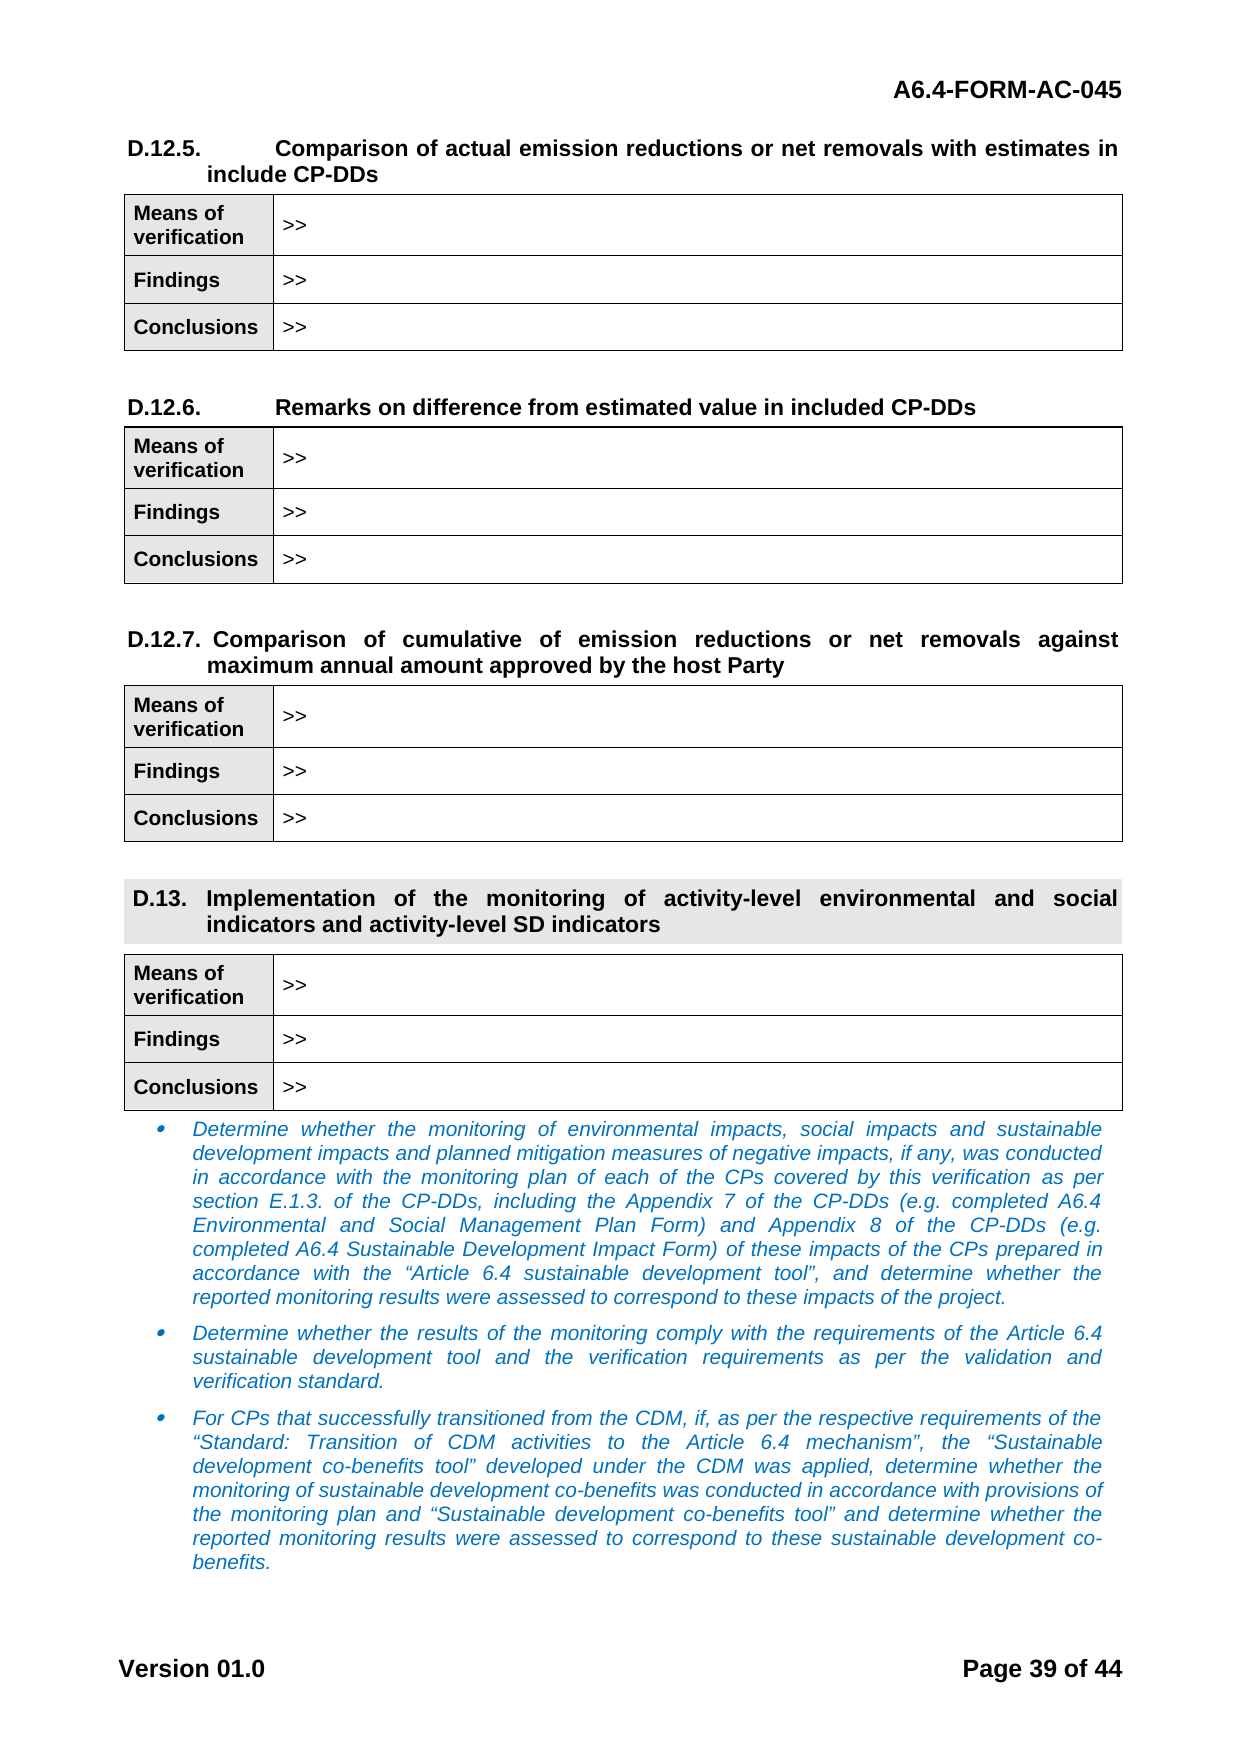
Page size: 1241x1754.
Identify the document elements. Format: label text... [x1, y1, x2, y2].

table_cell >> [274, 428, 1122, 488]
table_cell >> [274, 1016, 1122, 1062]
table_cell Means of verification [125, 195, 273, 255]
table_cell Findings [125, 489, 273, 535]
table_cell >> [274, 1063, 1122, 1109]
table_cell >> [274, 686, 1122, 747]
table_header Implementation of the monitoring of activity-level environmental and social indicators and activity-level SD indicators [124, 879, 1122, 944]
list Determine whether the monitoring of environmental impacts, social impacts and sustainable development impacts and planned mitigation measures of negative impacts, if any, was conducted in accordance with the monitoring plan of each of the CPs covered by this verification as per section E.1.3. of the CP-DDs, including the Appendix 7 of the CP-DDs (e.g. completed A6.4 Environmental and Social Management Plan Form) and Appendix 8 of the CP-DDs (e.g. completed A6.4 Sustainable Development Impact Form) of these impacts of the CPs prepared in accordance with the “Article 6.4 sustainable development tool”, and determine whether the reported monitoring results were assessed to correspond to these impacts of the project. [155, 1117, 1106, 1309]
table_cell Conclusions [125, 536, 273, 582]
table_cell >> [274, 795, 1122, 841]
table_cell Findings [125, 256, 273, 303]
table_cell >> [274, 489, 1122, 535]
table_cell Conclusions [125, 304, 273, 350]
table_cell Findings [125, 748, 273, 794]
table_cell Means of verification [125, 686, 273, 747]
table_cell >> [274, 304, 1122, 350]
table_header Means of verification [125, 955, 273, 1015]
list For CPs that successfully transitioned from the CDM, if, as per the respective requirements of the “Standard: Transition of CDM activities to the Article 6.4 mechanism”, the “Sustainable development co-benefits tool” developed under the CDM was applied, determine whether the monitoring of sustainable development co-benefits was conducted in accordance with provisions of the monitoring plan and “Sustainable development co-benefits tool” and determine whether the reported monitoring results were assessed to correspond to these sustainable development co-benefits. [155, 1406, 1106, 1573]
table_cell >> [274, 748, 1122, 794]
table_cell Conclusions [125, 1063, 273, 1109]
table_cell >> [274, 195, 1122, 255]
table_cell Means of verification [125, 428, 273, 488]
table_cell >> [274, 256, 1122, 303]
table_cell Findings [125, 1016, 273, 1062]
table_header Comparison of cumulative of emission reductions or net removals against maximum annual amount approved by the host Party [124, 620, 1122, 685]
table_header Remarks on difference from estimated value in included CP-DDs [124, 388, 1122, 426]
list Determine whether the results of the monitoring comply with the requirements of the Article 6.4 sustainable development tool and the verification requirements as per the validation and verification standard. [155, 1321, 1106, 1393]
table_header Comparison of actual emission reductions or net removals with estimates in include CP-DDs [124, 129, 1122, 194]
table_header >> [274, 955, 1122, 1015]
table_cell >> [274, 536, 1122, 582]
table_cell Conclusions [125, 795, 273, 841]
